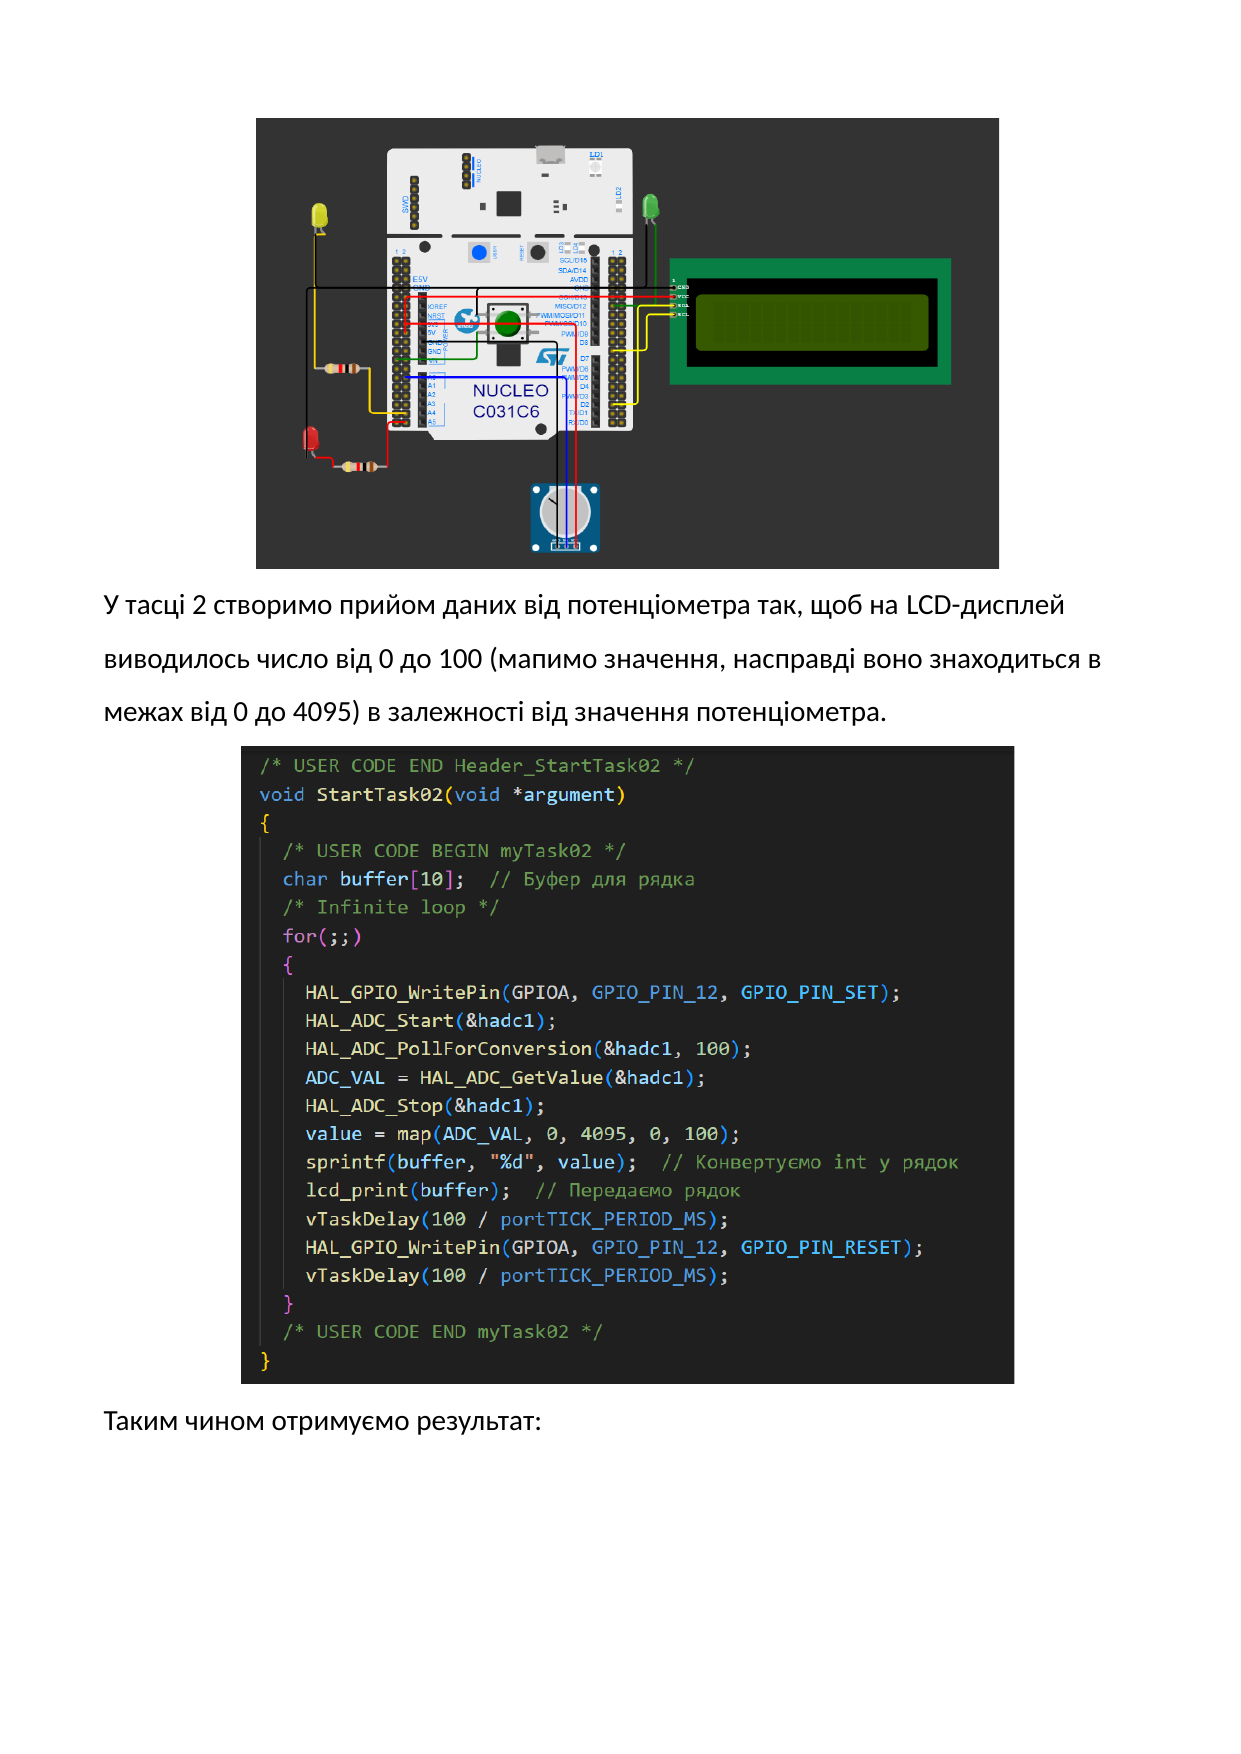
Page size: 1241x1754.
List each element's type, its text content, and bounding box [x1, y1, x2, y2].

picture [241, 746, 1015, 1384]
picture [256, 118, 1000, 569]
text У тасці 2 створимо прийом даних від потенціометра так, щоб на LCD-дисплей виводилось число від 0 до 100 (мапимо значення, насправді воно знаходиться в межах від 0 до 4095) в залежності від значення потенціометра. [103, 586, 1152, 729]
text Таким чином отримуємо результат: [103, 1402, 1152, 1437]
